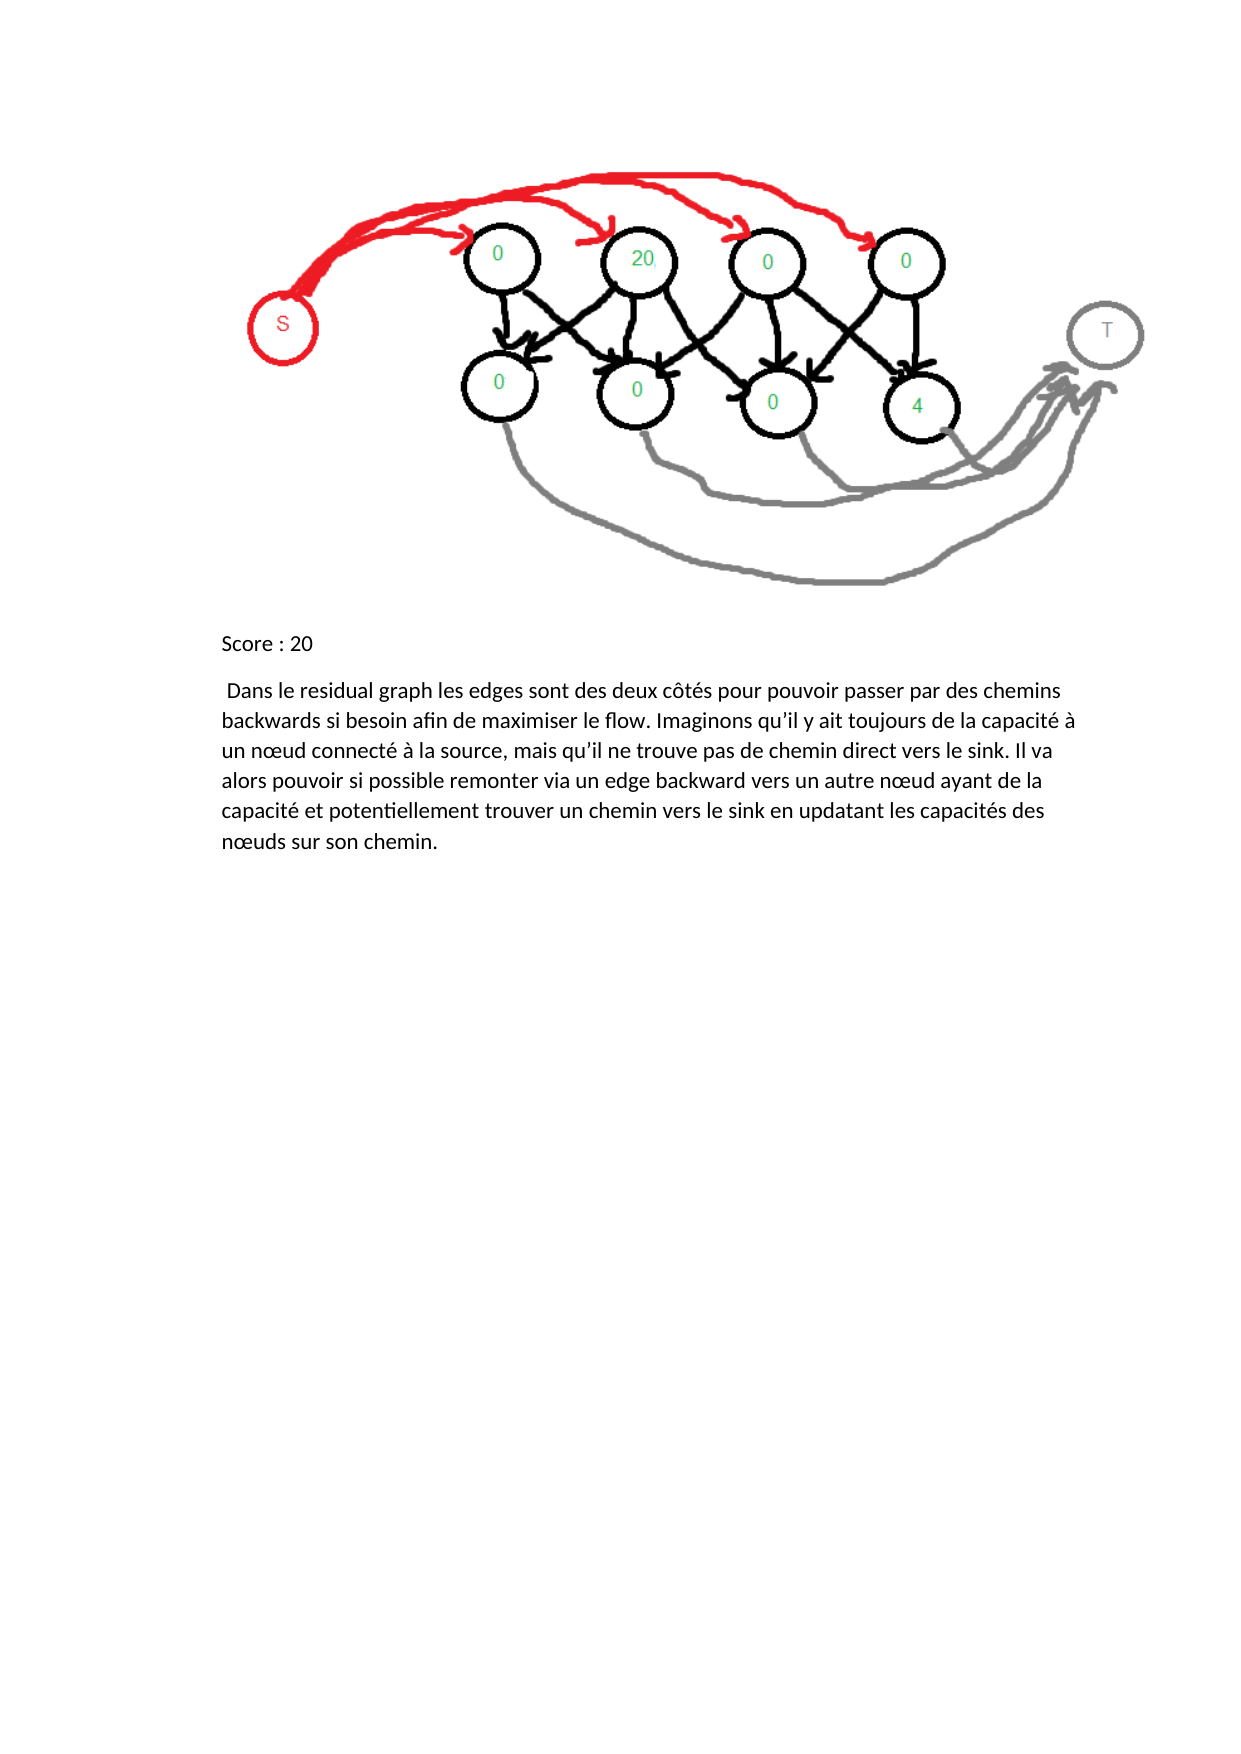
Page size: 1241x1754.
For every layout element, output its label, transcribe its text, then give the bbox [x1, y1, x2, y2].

text Score : 20 [221, 629, 1093, 657]
text Dans le residual graph les edges sont des deux côtés pour pouvoir passer par des chemins backwards si besoin afin de maximiser le flow. Imaginons qu’il y ait toujours de la capacité à un nœud connecté à la source, mais qu’il ne trouve pas de chemin direct vers le sink. Il va alors pouvoir si possible remonter via un edge backward vers un autre nœud ayant de la capacité et potentiellement trouver un chemin vers le sink en updatant les capacités des nœuds sur son chemin. [221, 676, 1093, 855]
picture [221, 147, 1167, 611]
